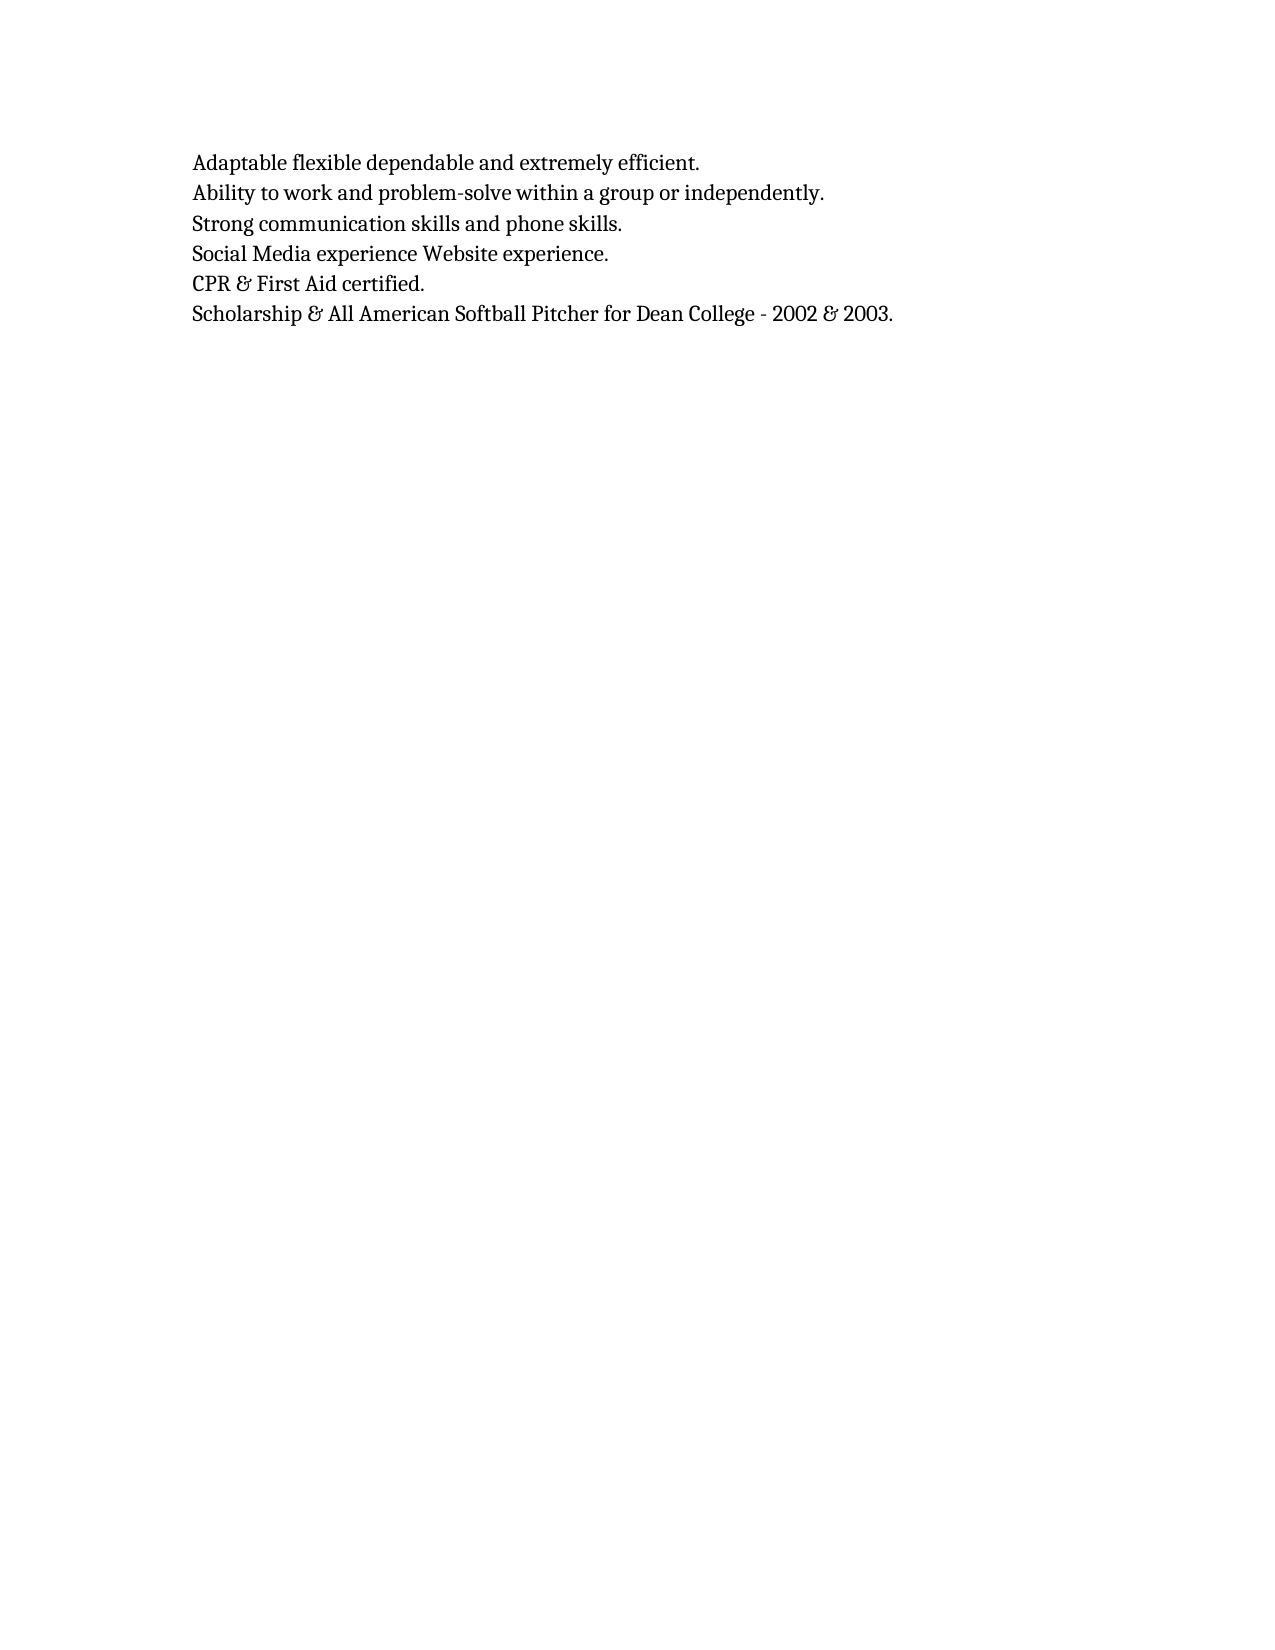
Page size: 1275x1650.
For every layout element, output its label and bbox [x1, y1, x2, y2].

text [187, 150, 1087, 358]
